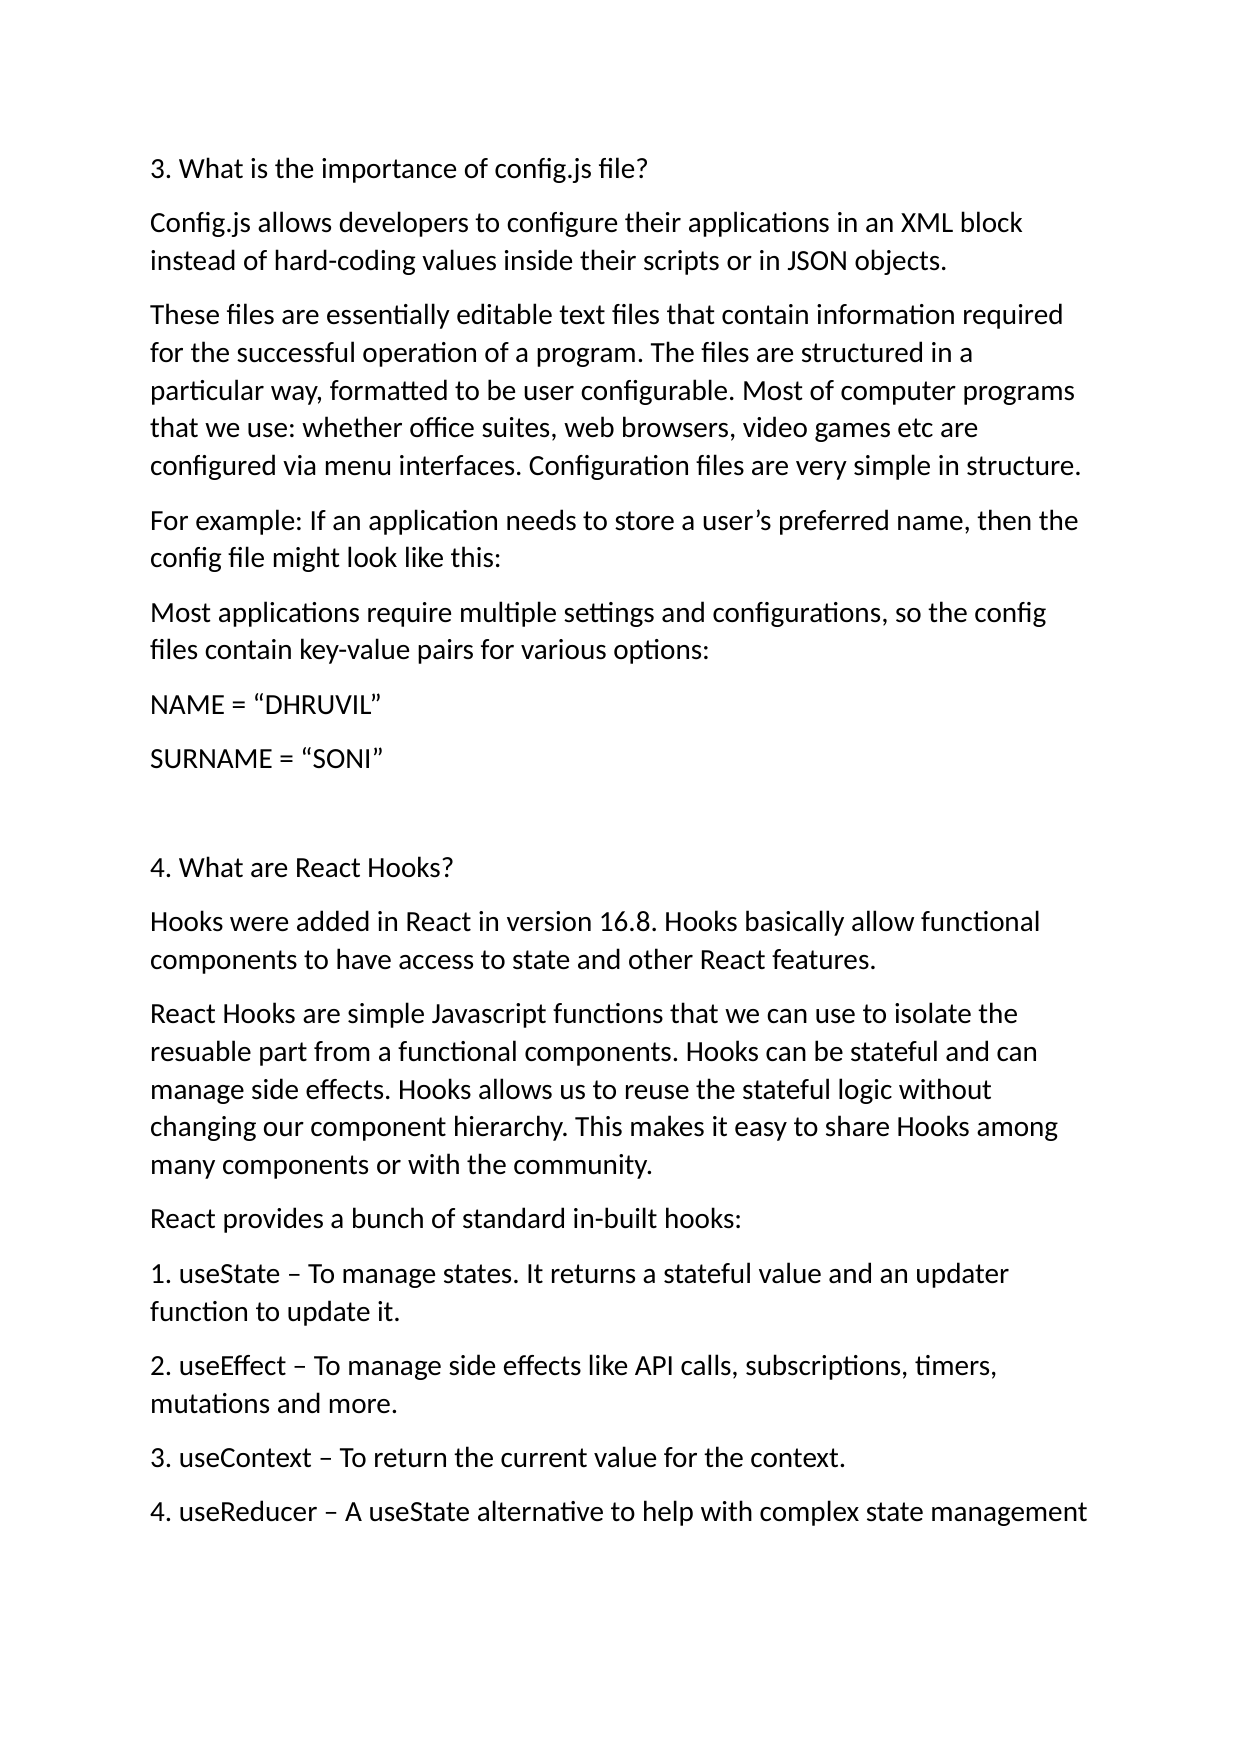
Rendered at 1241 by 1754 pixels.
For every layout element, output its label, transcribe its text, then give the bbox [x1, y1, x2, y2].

text For example: If an application needs to store a user’s preferred name, then the config file might look like this: [150, 502, 1090, 575]
text React Hooks are simple Javascript functions that we can use to isolate the resuable part from a functional components. Hooks can be stateful and can manage side effects. Hooks allows us to reuse the stateful logic without changing our component hierarchy. This makes it easy to share Hooks among many components or with the community. [150, 995, 1090, 1182]
text 3. useContext – To return the current value for the context. [150, 1439, 1090, 1475]
text 3. What is the importance of config.js file? [150, 150, 1090, 186]
text SURNAME = “SONI” [150, 740, 1090, 776]
text These files are essentially editable text files that contain information required for the successful operation of a program. The files are structured in a particular way, formatted to be user configurable. Most of computer programs that we use: whether office suites, web browsers, video games etc are configured via menu interfaces. Configuration files are very simple in structure. [150, 296, 1090, 483]
text 4. useReducer – A useState alternative to help with complex state management [150, 1493, 1090, 1529]
text Config.js allows developers to configure their applications in an XML block instead of hard-coding values inside their scripts or in JSON objects. [150, 204, 1090, 278]
text React provides a bunch of standard in-built hooks: [150, 1201, 1090, 1236]
text 1. useState – To manage states. It returns a stateful value and an updater function to update it. [150, 1255, 1090, 1328]
text 2. useEffect – To manage side effects like API calls, subscriptions, timers, mutations and more. [150, 1347, 1090, 1420]
text NAME = “DHRUVIL” [150, 686, 1090, 721]
text 4. What are React Hooks? [150, 849, 1090, 884]
text Most applications require multiple settings and configurations, so the config files contain key-value pairs for various options: [150, 594, 1090, 667]
text Hooks were added in React in version 16.8. Hooks basically allow functional components to have access to state and other React features. [150, 903, 1090, 977]
